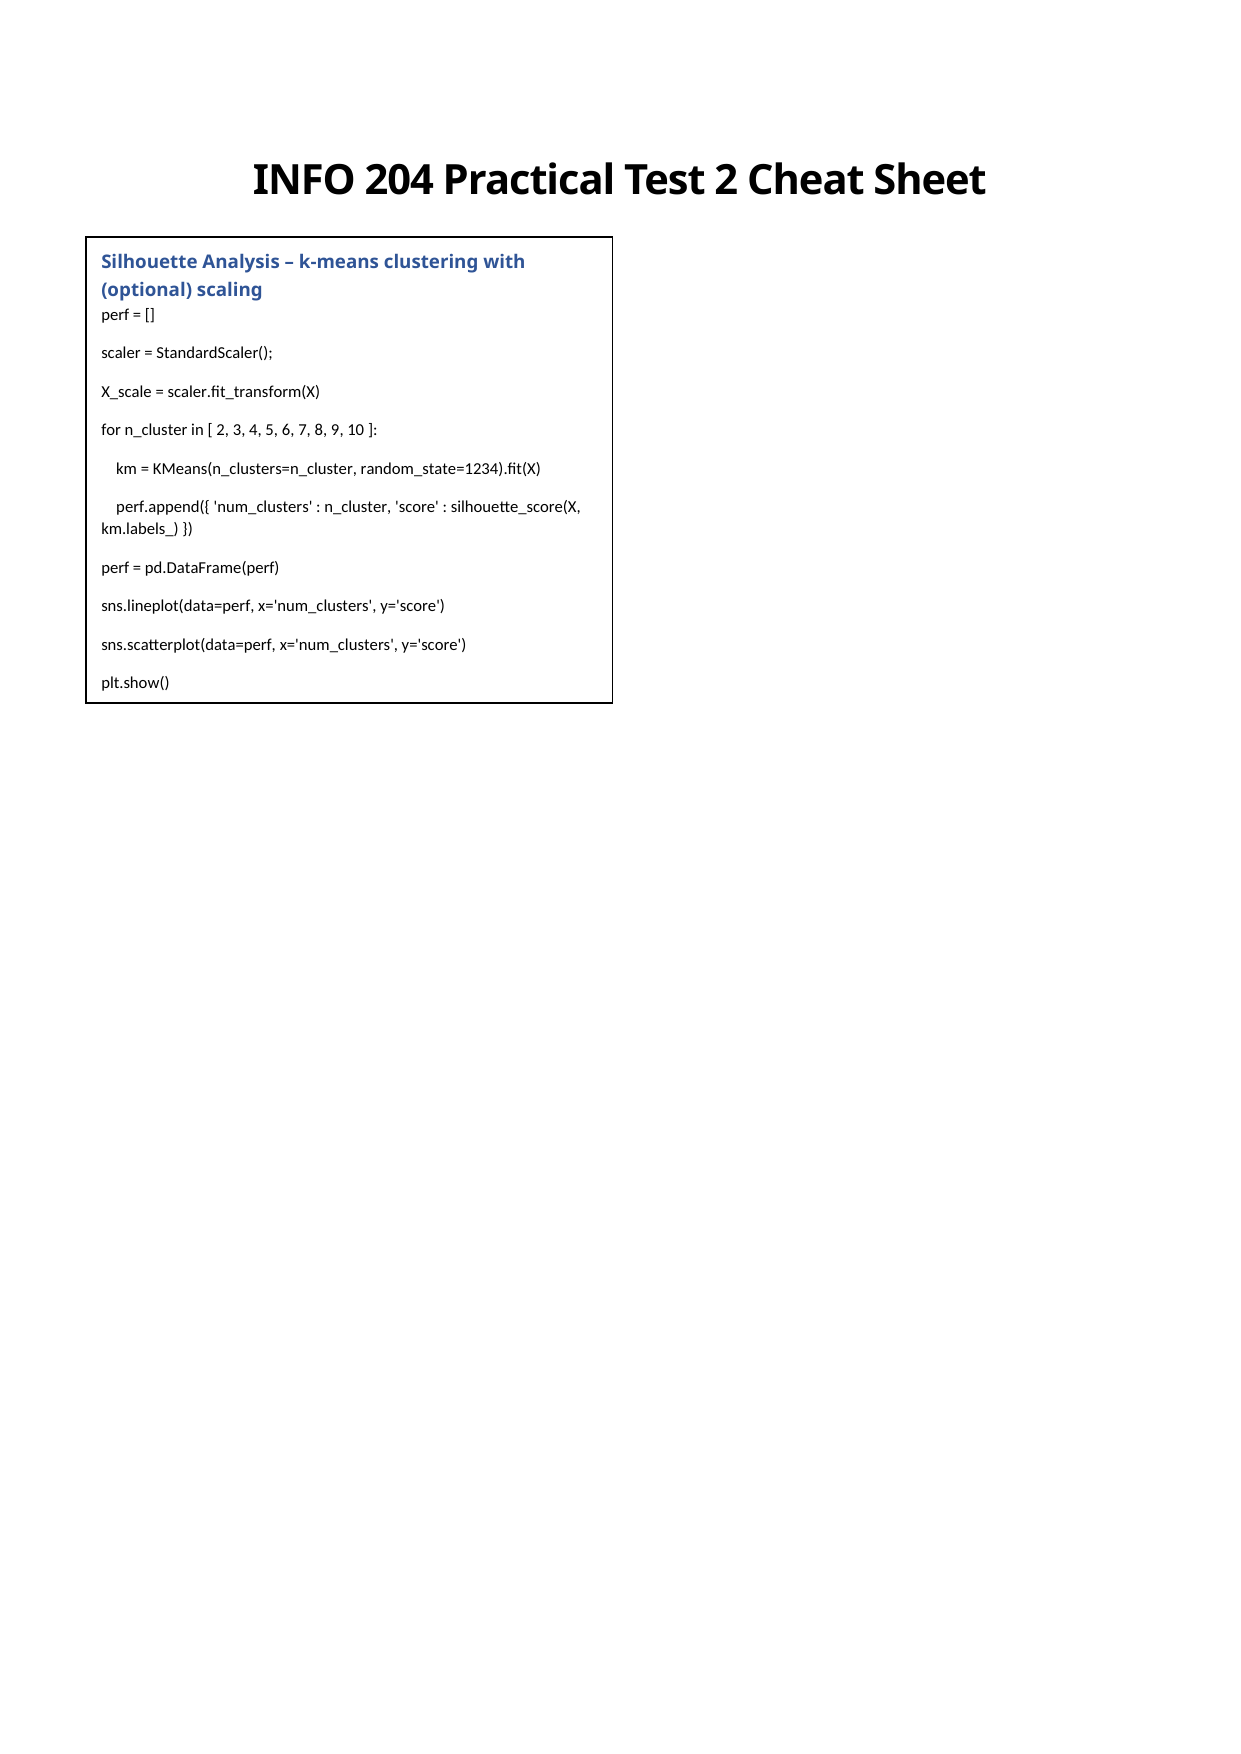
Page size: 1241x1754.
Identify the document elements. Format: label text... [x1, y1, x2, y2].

title INFO 204 Practical Test 2 Cheat Sheet [150, 150, 1090, 207]
